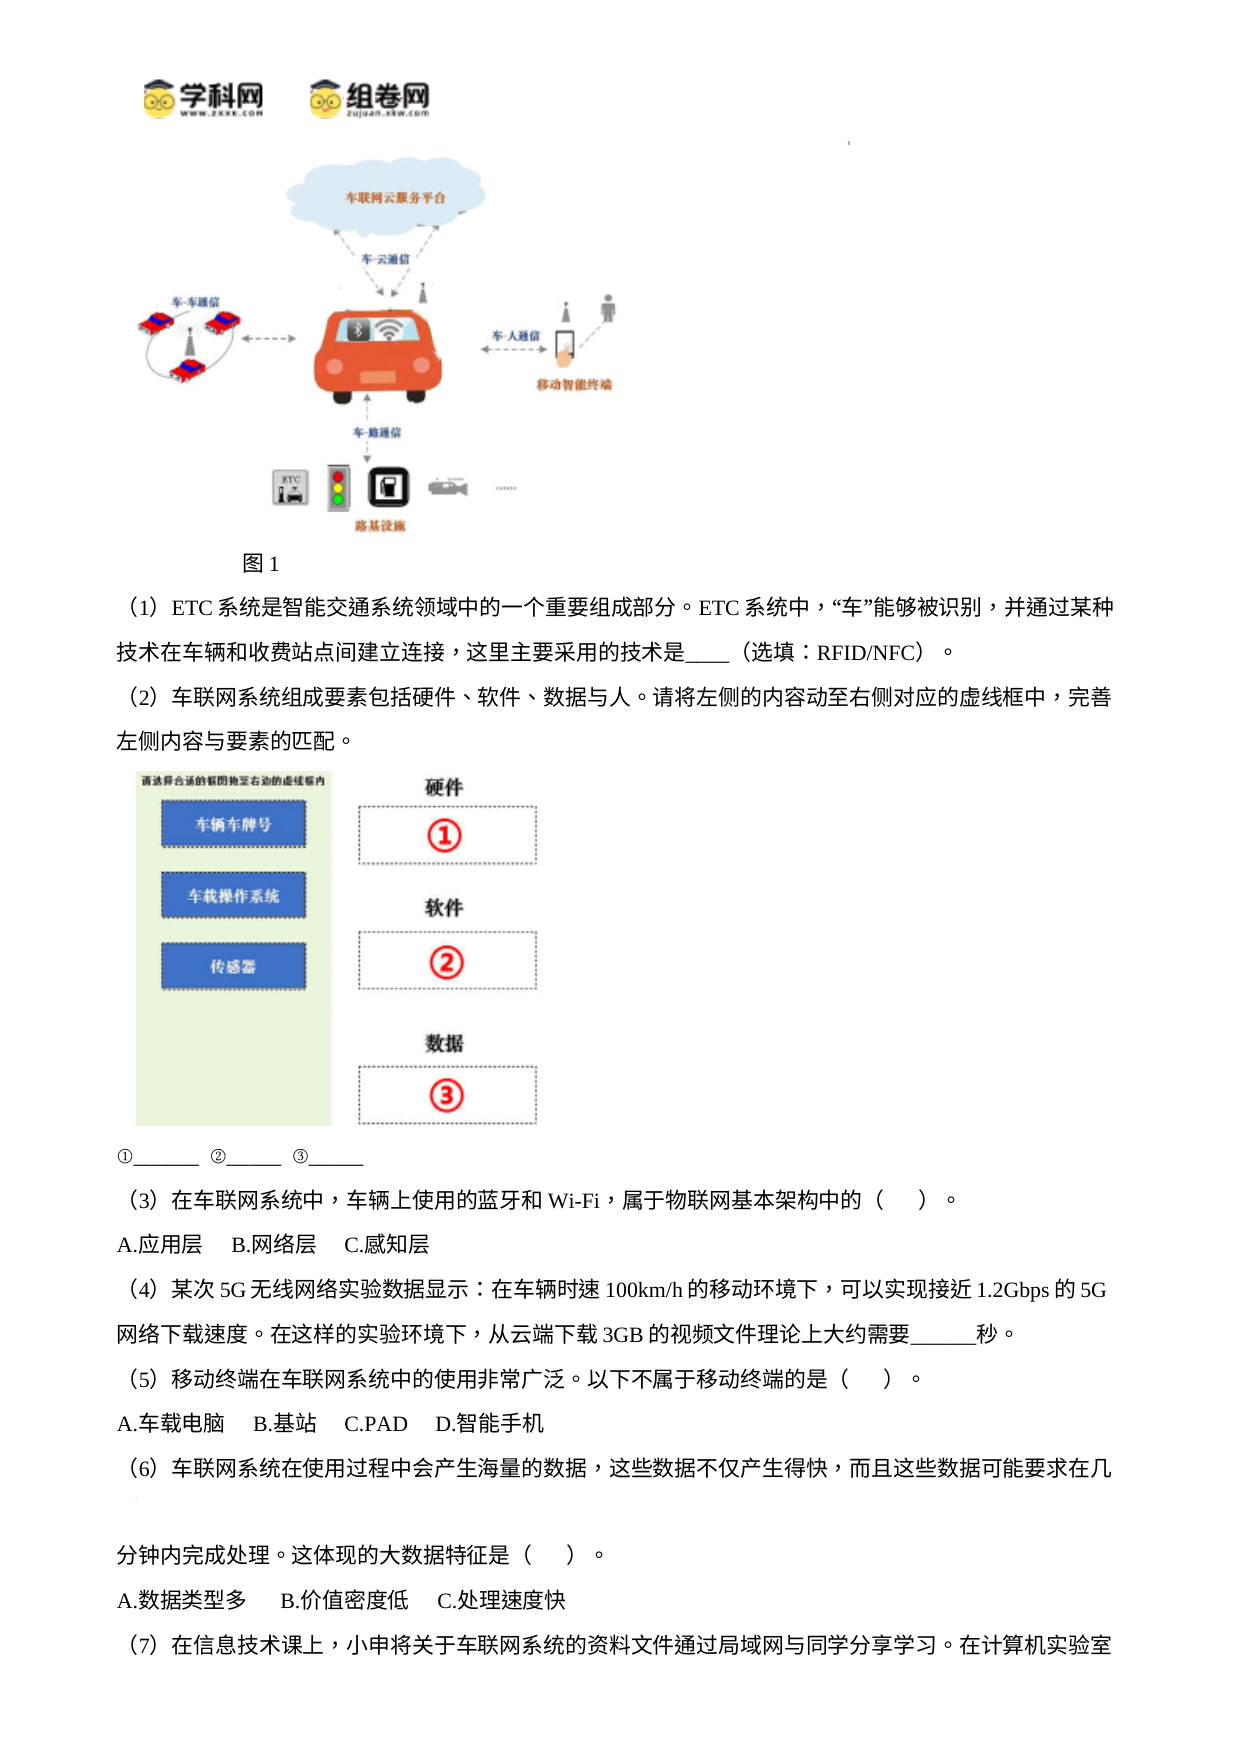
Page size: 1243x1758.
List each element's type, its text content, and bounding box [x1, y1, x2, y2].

picture [143, 75, 263, 125]
text 图1 [117, 548, 1126, 577]
text （2）车联网系统组成要素包括硬件、软件、数据与人。请将左侧的内容动至右侧对应的虚线框中，完善左侧内容与要素的匹配。 [117, 682, 1126, 756]
text A.应用层 B.网络层 C.感知层 [117, 1229, 1126, 1259]
text A.车载电脑 B.基站 C.PAD D.智能手机 [117, 1408, 1126, 1438]
text （1）ETC系统是智能交通系统领域中的一个重要组成部分。ETC系统中，“车”能够被识别，并通过某种技术在车辆和收费站点间建立连接，这里主要采用的技术是____（选填：RFID/NFC）。 [117, 592, 1126, 667]
picture [135, 155, 620, 534]
picture [309, 75, 430, 125]
text （6）车联网系统在使用过程中会产生海量的数据，这些数据不仅产生得快，而且这些数据可能要求在几 [117, 1453, 1126, 1526]
text A.数据类型多 B.价值密度低 C.处理速度快 [117, 1585, 1126, 1615]
text （5）移动终端在车联网系统中的使用非常广泛。以下不属于移动终端的是（ ）。 [117, 1363, 1126, 1393]
text （3）在车联网系统中，车辆上使用的蓝牙和Wi-Fi，属于物联网基本架构中的（ ）。 [117, 1185, 1126, 1214]
text 分钟内完成处理。这体现的大数据特征是（ ）。 [117, 1540, 1126, 1570]
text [117, 1629, 1126, 1659]
text ①______ ②_____ ③_____ [117, 1140, 1126, 1170]
text （4）某次5G无线网络实验数据显示：在车辆时速100km/h的移动环境下，可以实现接近1.2Gbps的5G网络下载速度。在这样的实验环境下，从云端下载3GB的视频文件理论上大约需要______秒。 [117, 1274, 1126, 1349]
picture [135, 771, 545, 1126]
